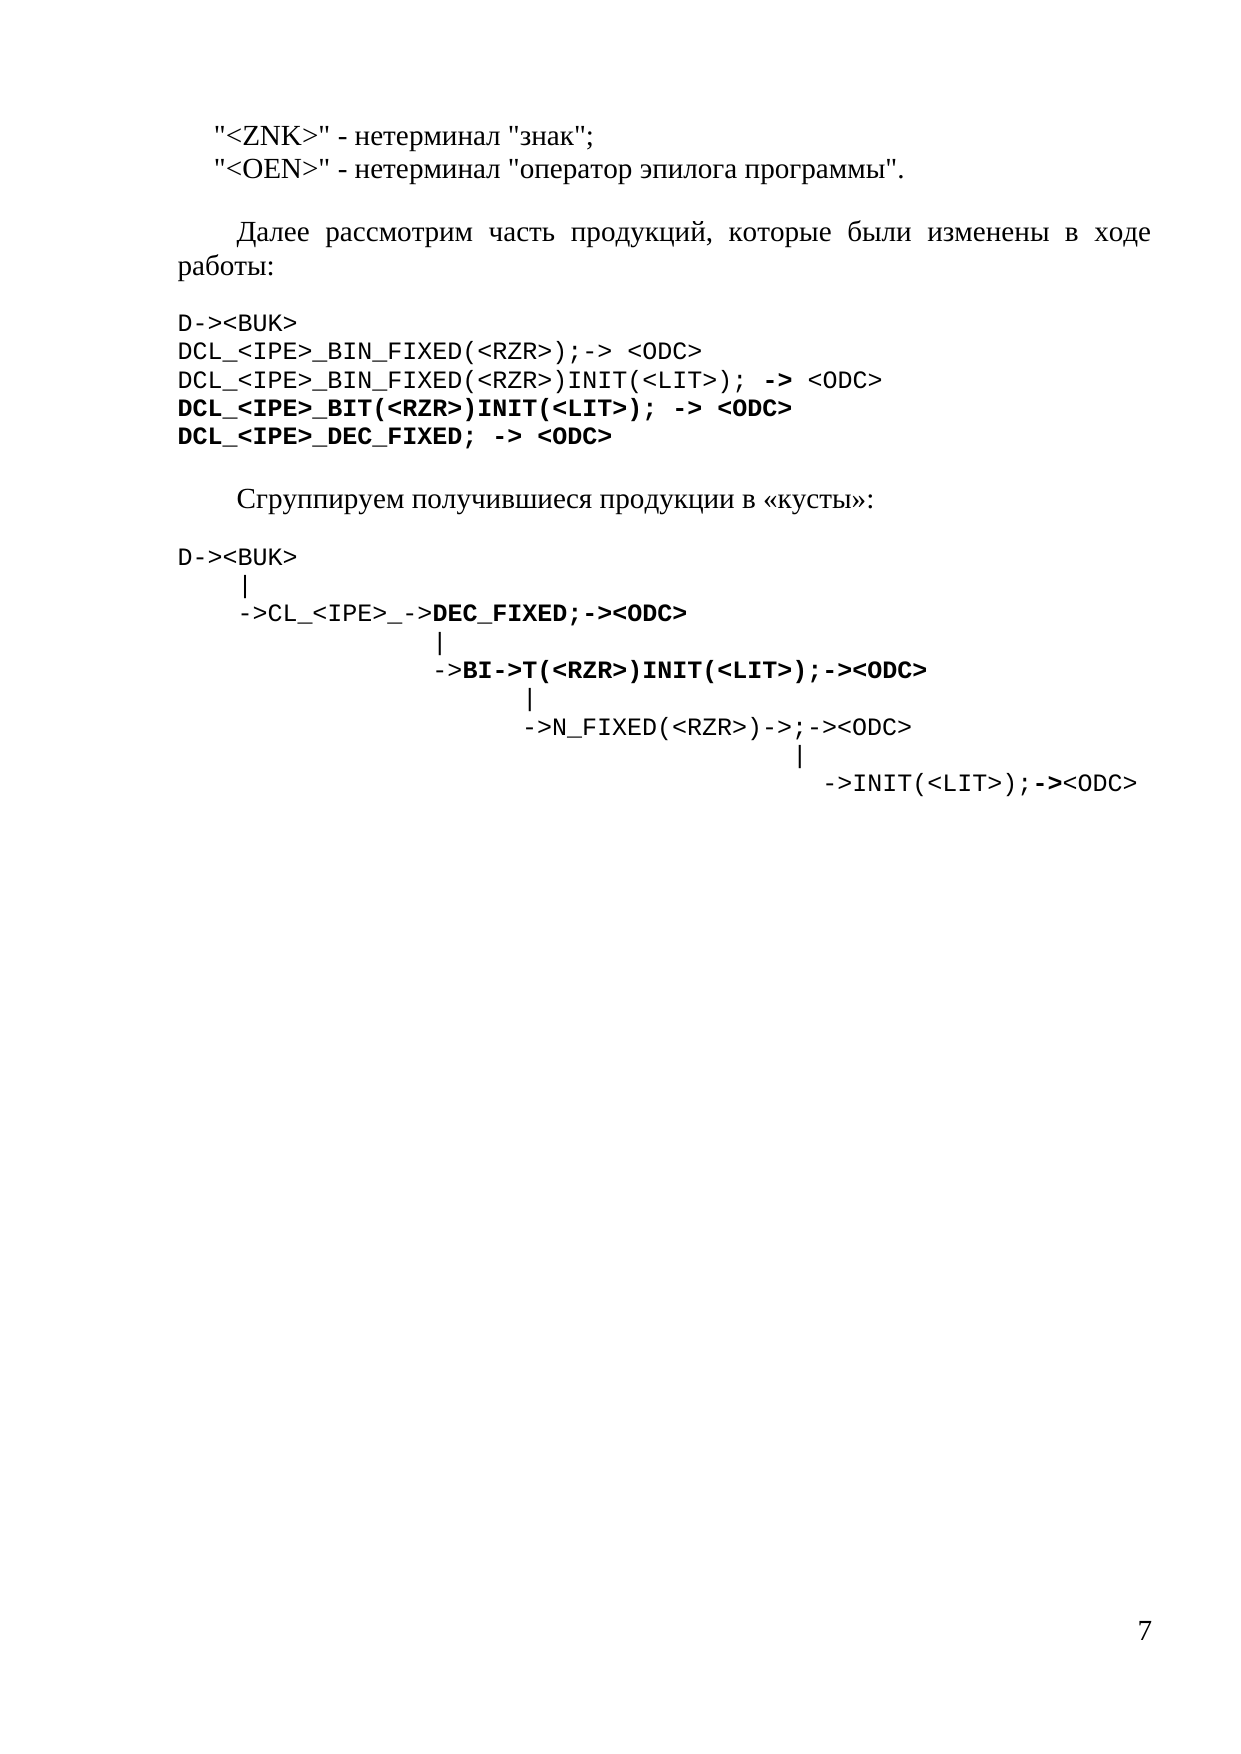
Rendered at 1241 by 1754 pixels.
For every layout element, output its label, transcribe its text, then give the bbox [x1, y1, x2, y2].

text DCL_<IPE>_BIN_FIXED(<RZR>)INIT(<LIT>); -> <ODC> [177, 367, 1152, 396]
text DCL_<IPE>_BIT(<RZR>)INIT(<LIT>); -> <ODC> [177, 396, 1152, 424]
text Сгруппируем получившиеся продукции в «кусты»: [207, 481, 1152, 515]
text "<OEN>" - нетерминал "оператор эпилога программы". [177, 152, 1152, 185]
text | [177, 629, 1152, 657]
text | [177, 686, 1152, 714]
text D-><BUK> [177, 544, 1152, 572]
text ->N_FIXED(<RZR>)->;-><ODC> [177, 714, 1152, 742]
text ->CL_<IPE>_->DEC_FIXED;-><ODC> [177, 601, 1152, 629]
text "<ZNK>" - нетерминал "знак"; [177, 118, 1152, 152]
text | [177, 742, 1152, 771]
text ->BI->T(<RZR>)INIT(<LIT>);-><ODC> [177, 657, 1152, 686]
text Далее рассмотрим часть продукций, которые были изменены в ходе работы: [177, 214, 1152, 281]
text | [177, 572, 1152, 601]
text ->INIT(<LIT>);-><ODC> [177, 771, 1152, 799]
text DCL_<IPE>_DEC_FIXED; -> <ODC> [177, 424, 1152, 452]
text D-><BUK> DCL_<IPE>_BIN_FIXED(<RZR>);-> <ODC> [177, 311, 1152, 367]
